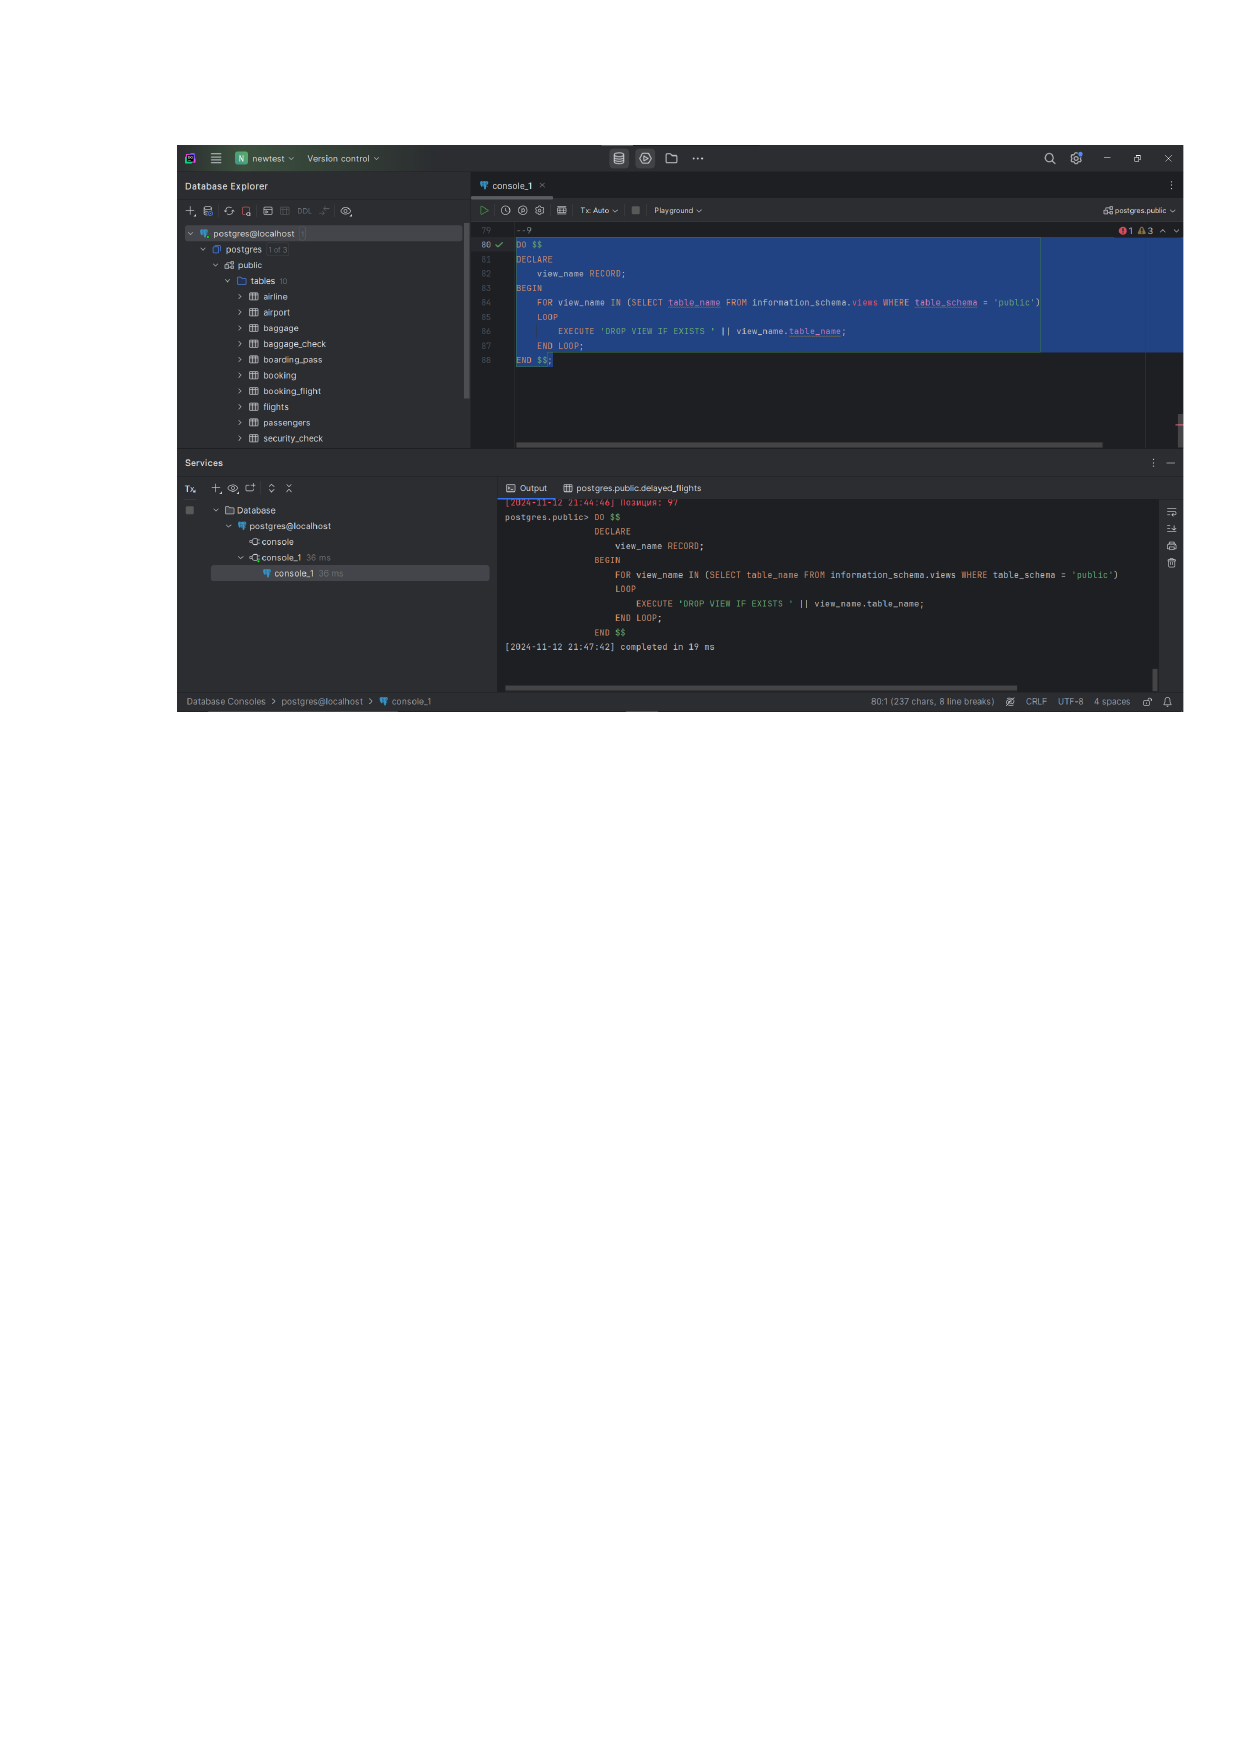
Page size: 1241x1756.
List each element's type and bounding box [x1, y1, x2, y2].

picture [177, 145, 1184, 712]
